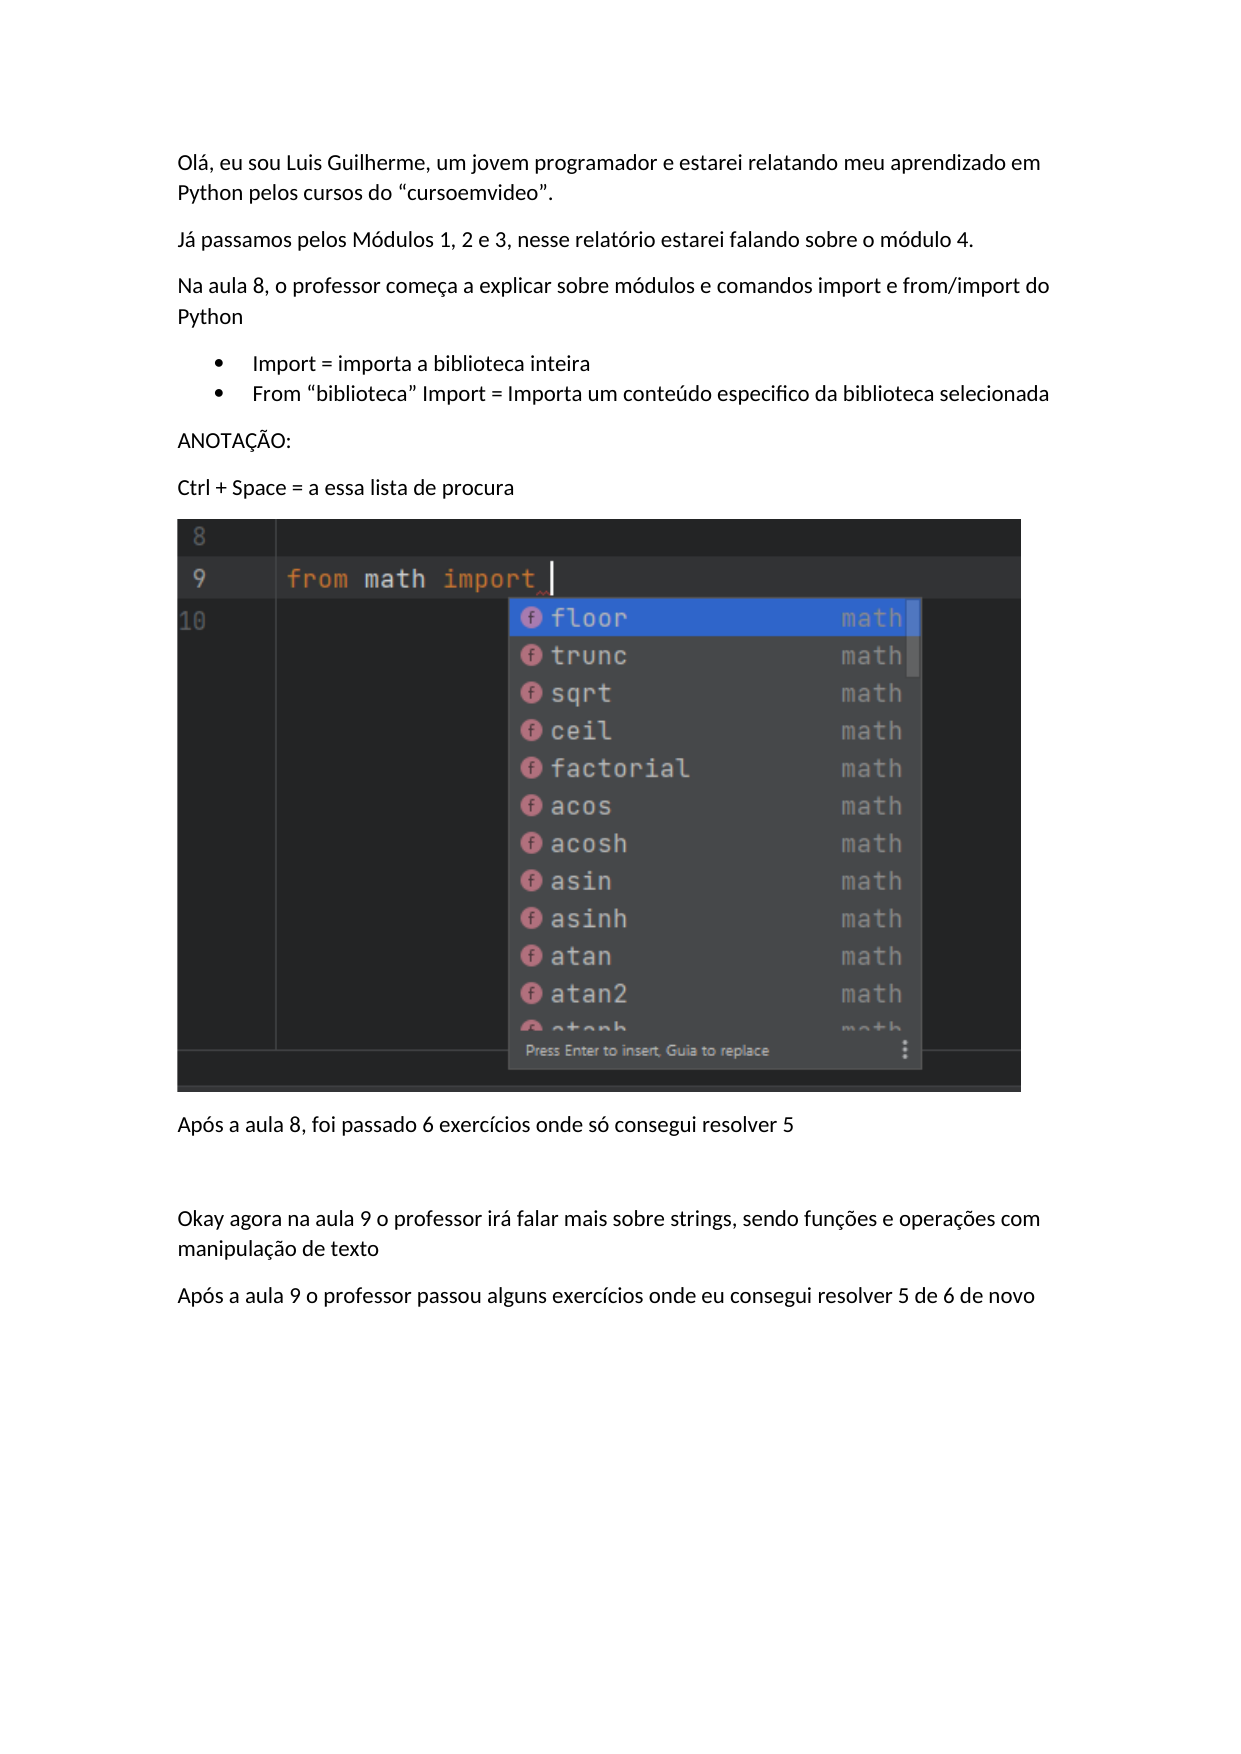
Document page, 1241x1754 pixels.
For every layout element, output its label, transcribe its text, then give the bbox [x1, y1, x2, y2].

text ANOTAÇÃO: [177, 426, 1063, 454]
list From “biblioteca” Import = Importa um conteúdo especifico da biblioteca selecionada [215, 379, 1063, 407]
text Olá, eu sou Luis Guilherme, um jovem programador e estarei relatando meu aprendizado em Python pelos cursos do “cursoemvideo”. [177, 148, 1063, 206]
text Ctrl + Space = a essa lista de procura [177, 473, 1063, 501]
text Após a aula 8, foi passado 6 exercícios onde só consegui resolver 5 [177, 1110, 1063, 1138]
text Okay agora na aula 9 o professor irá falar mais sobre strings, sendo funções e operações com manipulação de texto [177, 1204, 1063, 1262]
text Na aula 8, o professor começa a explicar sobre módulos e comandos import e from/import do Python [177, 272, 1063, 330]
list Import = importa a biblioteca inteira [215, 349, 1063, 377]
picture [177, 519, 1021, 1092]
text Já passamos pelos Módulos 1, 2 e 3, nesse relatório estarei falando sobre o módulo 4. [177, 225, 1063, 253]
text Após a aula 9 o professor passou alguns exercícios onde eu consegui resolver 5 de 6 de novo [177, 1281, 1063, 1309]
